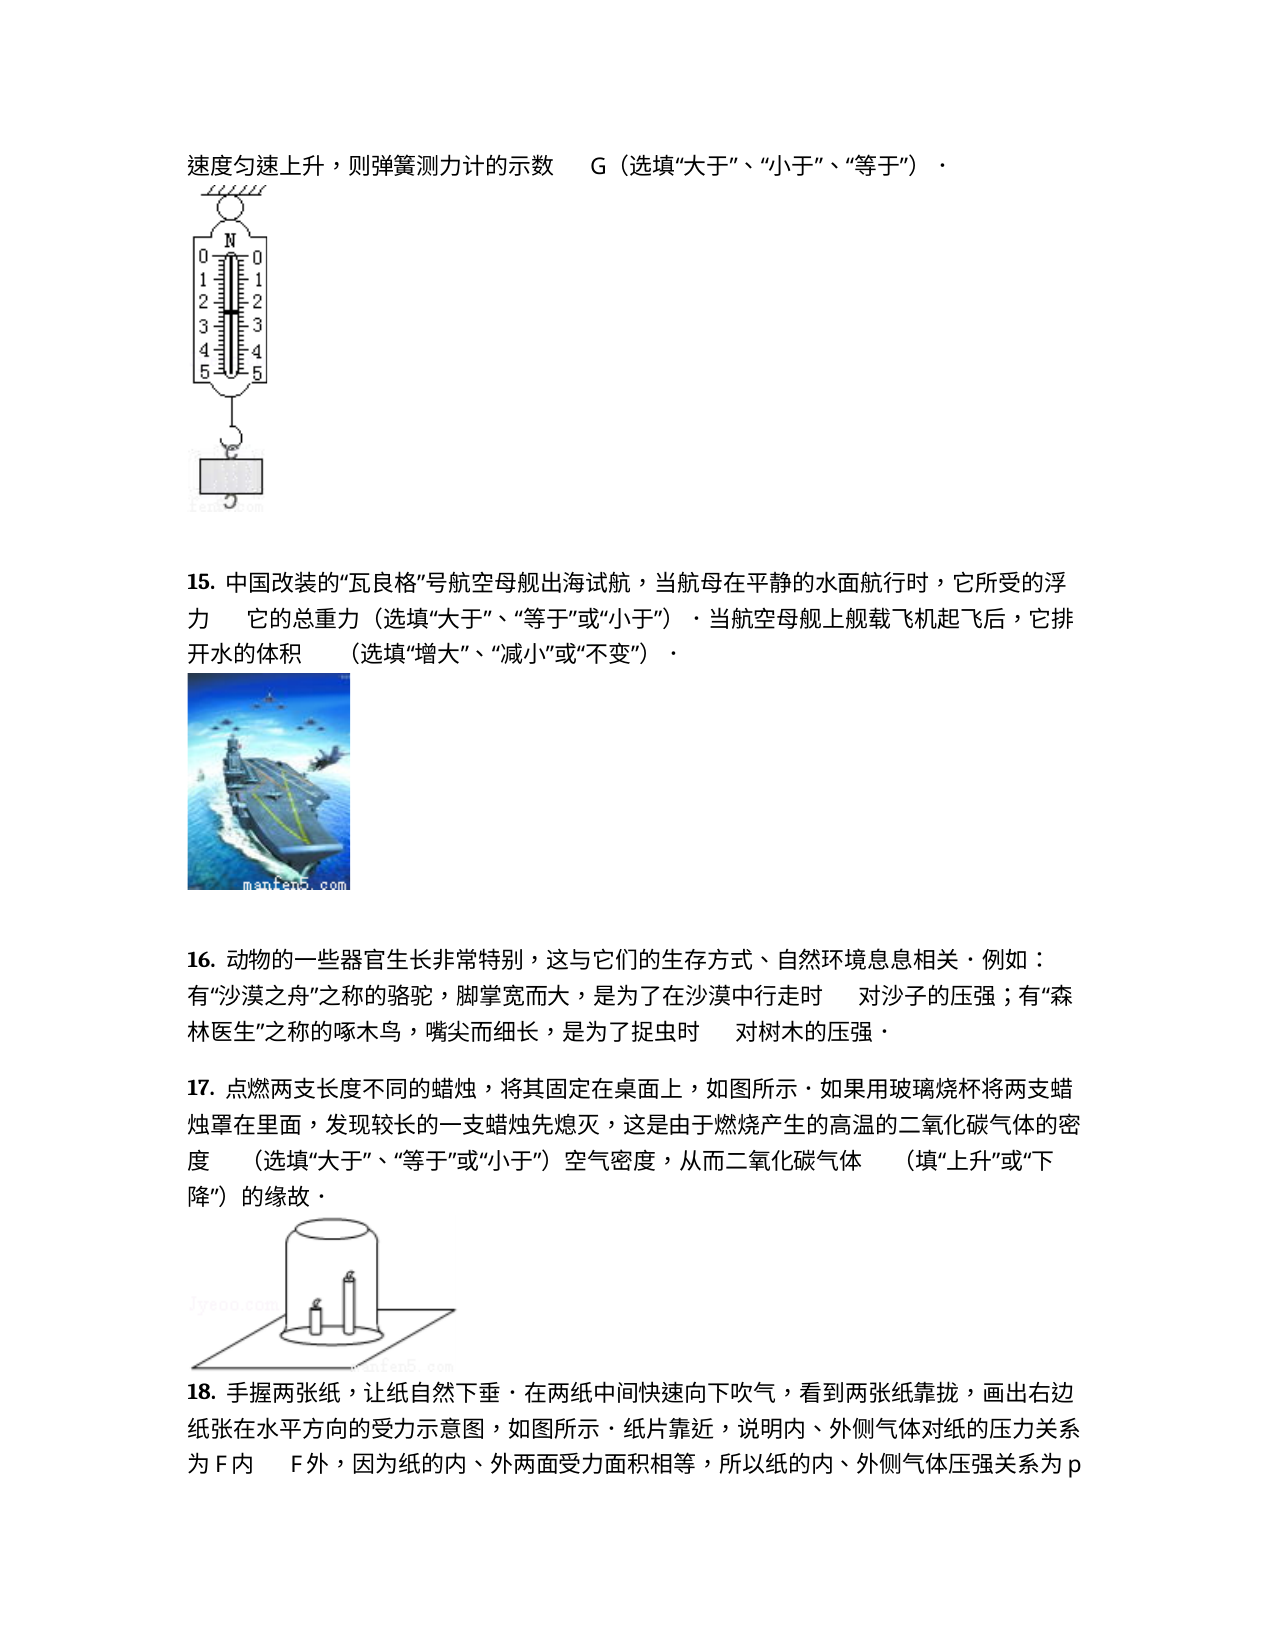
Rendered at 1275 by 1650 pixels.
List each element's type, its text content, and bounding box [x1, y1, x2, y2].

picture [187, 673, 350, 890]
picture [187, 1215, 458, 1372]
text 16. 动物的一些器官生长非常特别，这与它们的生存方式、自然环境息息相关．例如：有“沙漠之舟”之称的骆驼，脚掌宽而大，是为了在沙漠中行走时 对沙子的压强；有“森林医生”之称的啄木鸟，嘴尖而细长，是为了捉虫时 对树木的压强． [187, 944, 1087, 1047]
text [187, 150, 1087, 542]
picture [187, 185, 268, 512]
text 15. 中国改装的“瓦良格”号航空母舰出海试航，当航母在平静的水面航行时，它所受的浮力 它的总重力（选填“大于”、“等于”或“小于”）．当航空母舰上舰载飞机起飞后，它排开水的体积 （选填“增大”、“减小”或“不变”）． [187, 567, 1087, 919]
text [187, 1073, 1087, 1480]
